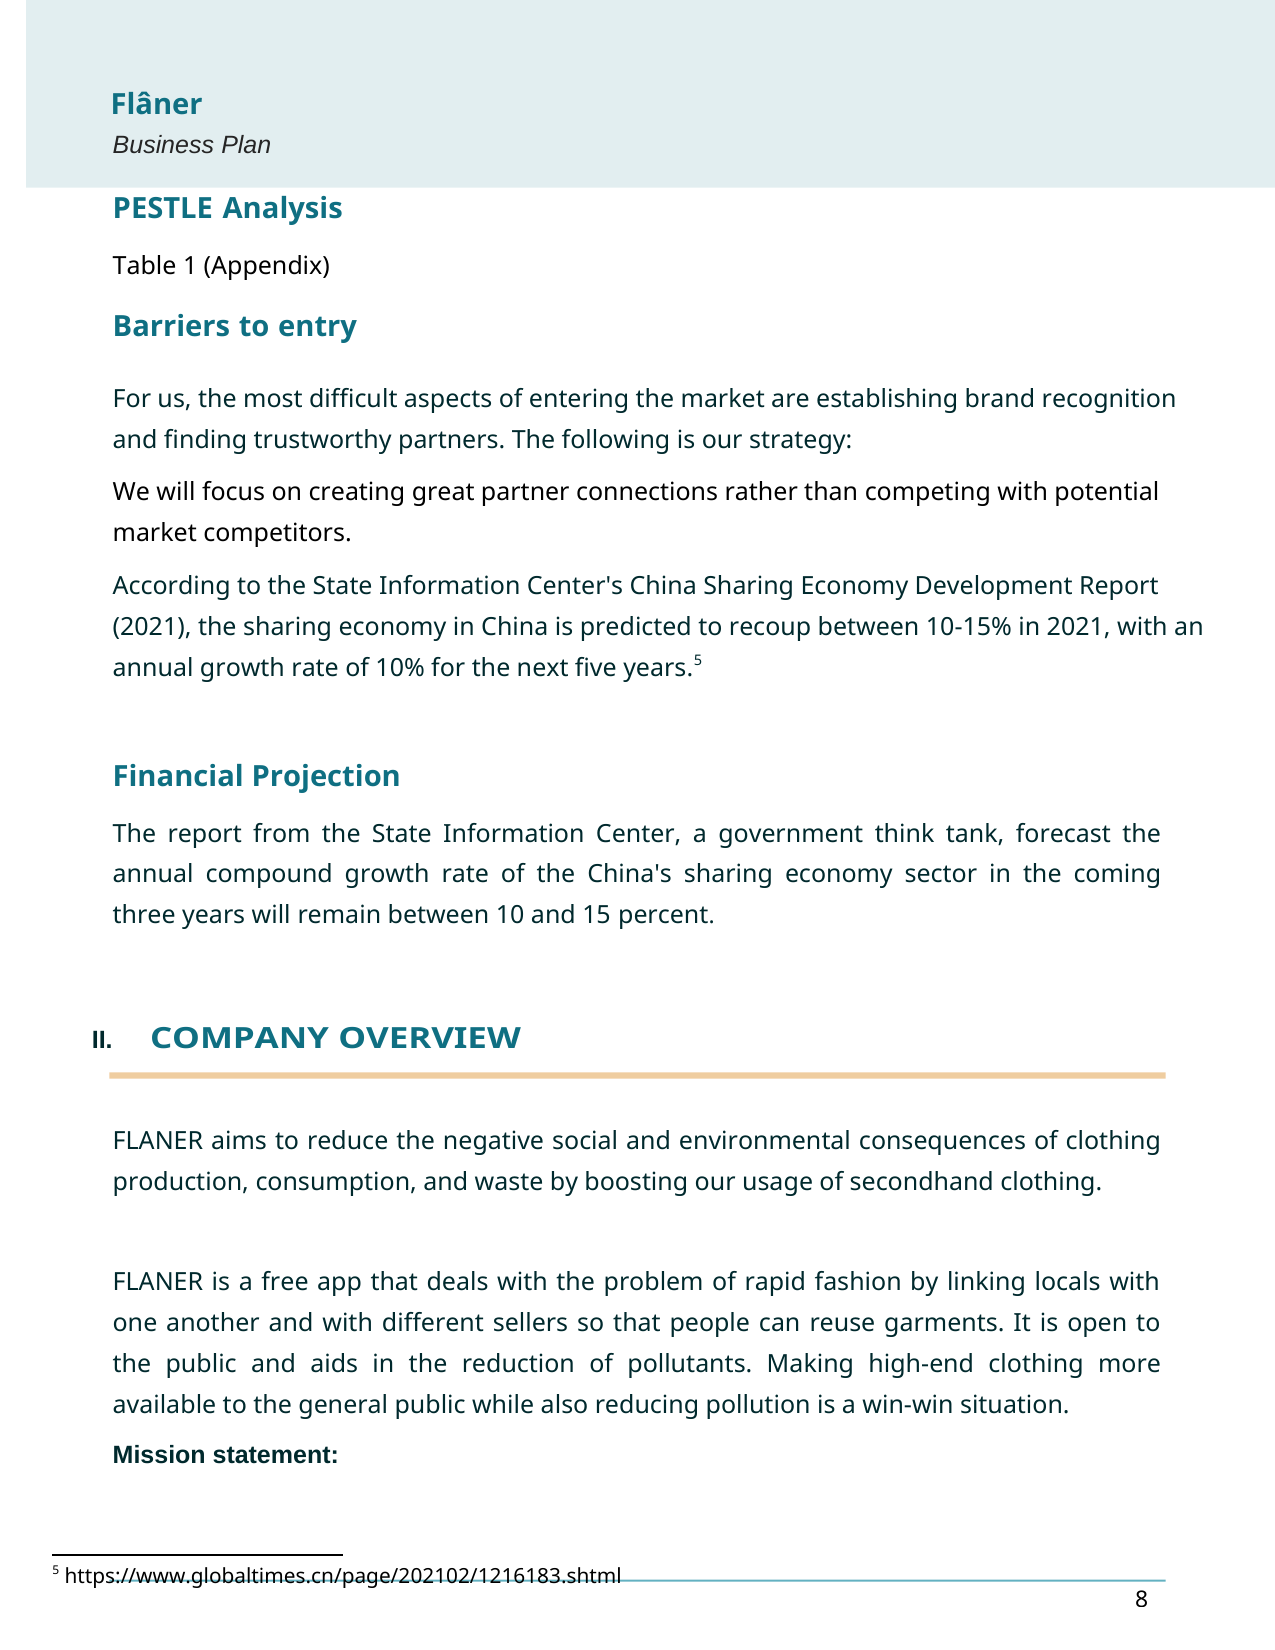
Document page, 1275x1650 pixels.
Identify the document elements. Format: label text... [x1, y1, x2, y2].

text FLANER is a free app that deals with the problem of rapid fashion by linking locals with one another and with different sellers so that people can reuse garments. It is open to the public and aids in the reduction of pollutants. Making high-end clothing more available to the general public while also reducing pollution is a win-win situation. [112, 1264, 1163, 1421]
subtitle Financial Projection [112, 756, 1210, 795]
text We will focus on creating great partner connections rather than competing with potential market competitors. [112, 474, 1210, 548]
subtitle COMPANY OVERVIEW [92, 1017, 1210, 1057]
text According to the State Information Center's China Sharing Economy Development Report (2021), the sharing economy in China is predicted to recoup between 10-15% in 2021, with an annual growth rate of 10% for the next five years. [112, 568, 1210, 683]
text PESTLE Analysis Table 1 (Appendix) Barriers to entry [112, 187, 392, 345]
text The report from the State Information Center, a government think tank, forecast the annual compound growth rate of the China's sharing economy sector in the coming three years will remain between 10 and 15 percent. [112, 815, 1162, 931]
text Mission statement: [112, 1440, 1162, 1469]
text For us, the most difficult aspects of entering the market are establishing brand recognition and finding trustworthy partners. The following is our strategy: [112, 380, 1210, 455]
text FLANER aims to reduce the negative social and environmental consequences of clothing production, consumption, and waste by boosting our usage of secondhand clothing. [112, 1122, 1163, 1197]
